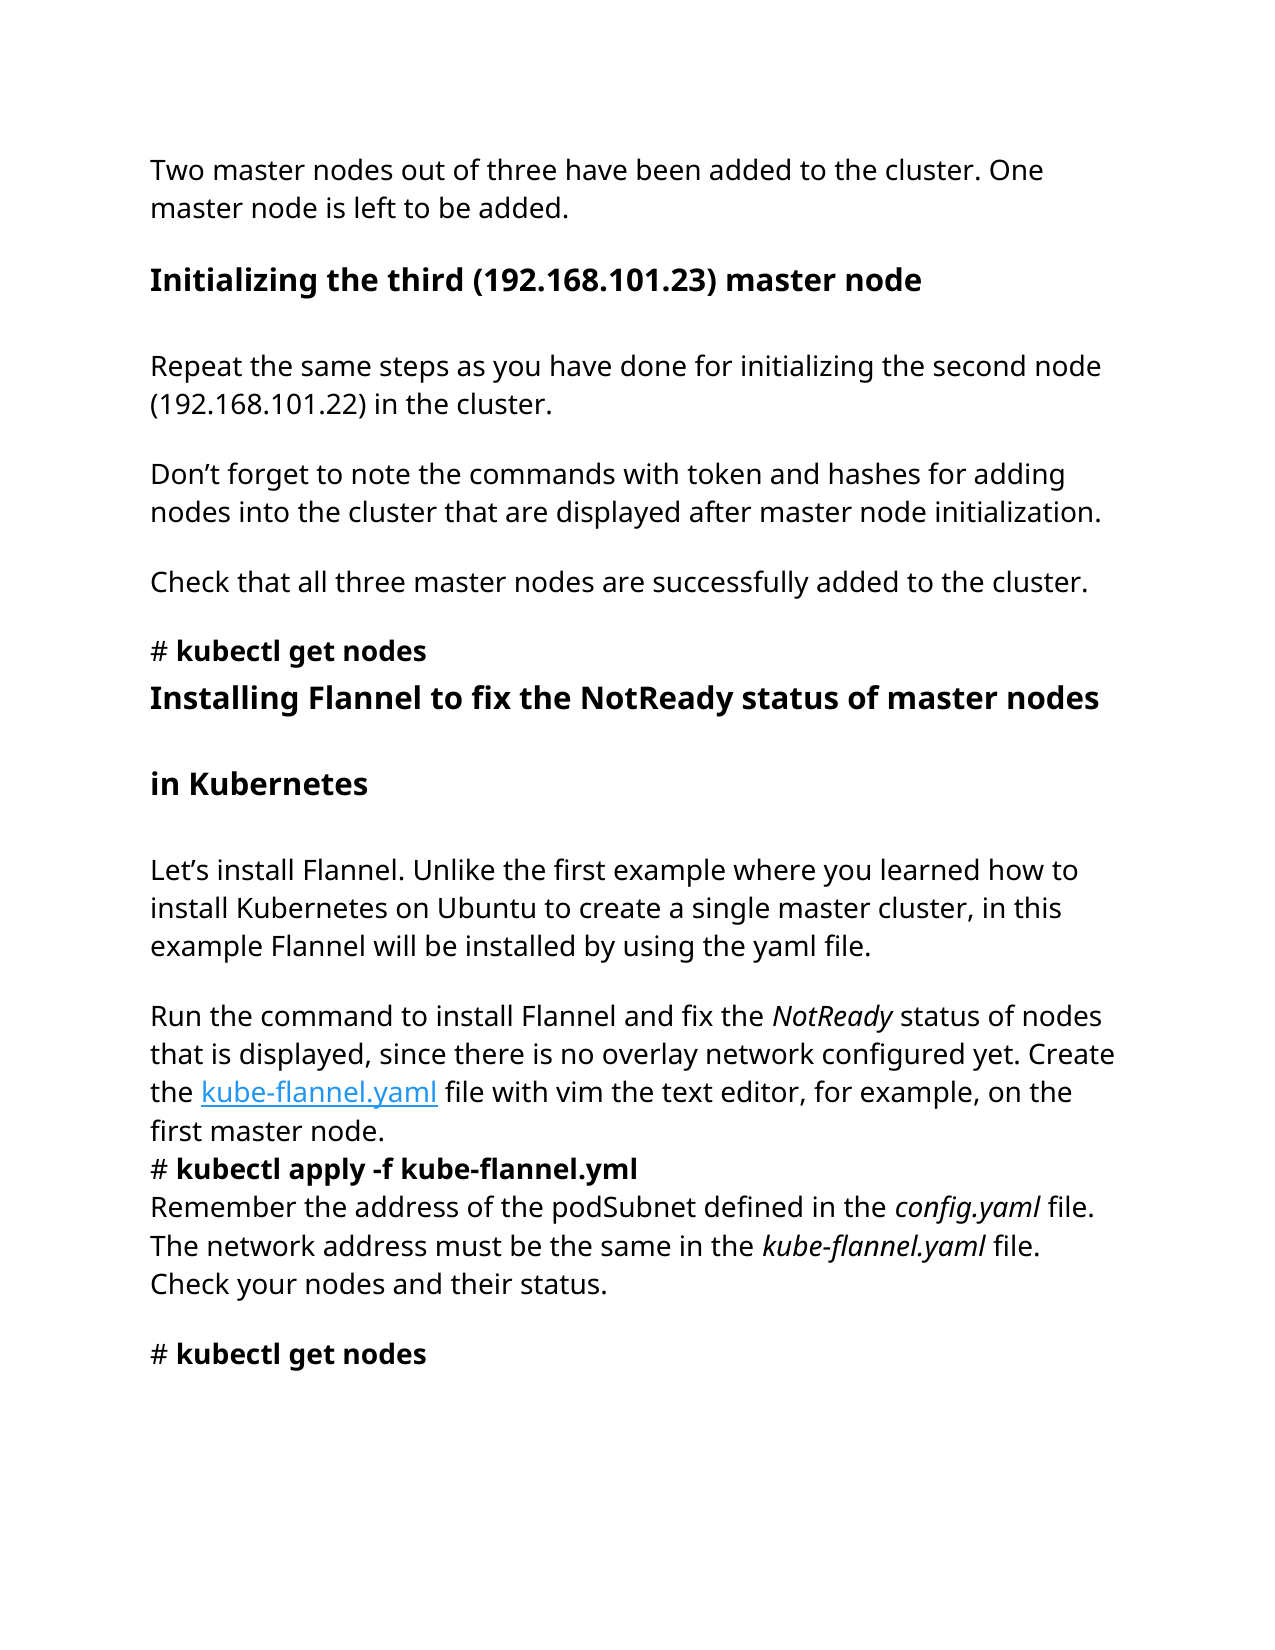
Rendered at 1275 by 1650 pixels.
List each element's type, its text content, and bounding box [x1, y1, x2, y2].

text # kubectl get nodes [150, 1334, 1125, 1372]
text Check that all three master nodes are successfully added to the cluster. [150, 562, 1125, 600]
text # kubectl apply -f kube-flannel.yml [150, 1149, 1125, 1188]
text Initializing the third (192.168.101.23) master node [150, 258, 1125, 301]
text # kubectl get nodes [150, 632, 1125, 670]
text Let’s install Flannel. Unlike the first example where you learned how to install Kubernetes on Ubuntu to create a single master cluster, in this example Flannel will be installed by using the yaml file. [150, 850, 1125, 965]
text Installing Flannel to fix the NotReady status of master nodes in Kubernetes [150, 676, 1125, 804]
text Two master nodes out of three have been added to the cluster. One master node is left to be added. [150, 150, 1125, 227]
text Remember the address of the podSubnet defined in the config.yaml file. The network address must be the same in the kube-flannel.yaml file. [150, 1188, 1125, 1264]
text Repeat the same steps as you have done for initializing the second node (192.168.101.22) in the cluster. [150, 346, 1125, 423]
text Run the command to install Flannel and fix the NotReady status of nodes that is displayed, since there is no overlay network configured yet. Create the kube-flannel.yaml file with vim the text editor, for example, on the first master node. [150, 996, 1125, 1149]
text Check your nodes and their status. [150, 1264, 1125, 1303]
text Don’t forget to note the commands with token and hashes for adding nodes into the cluster that are displayed after master node initialization. [150, 454, 1125, 531]
